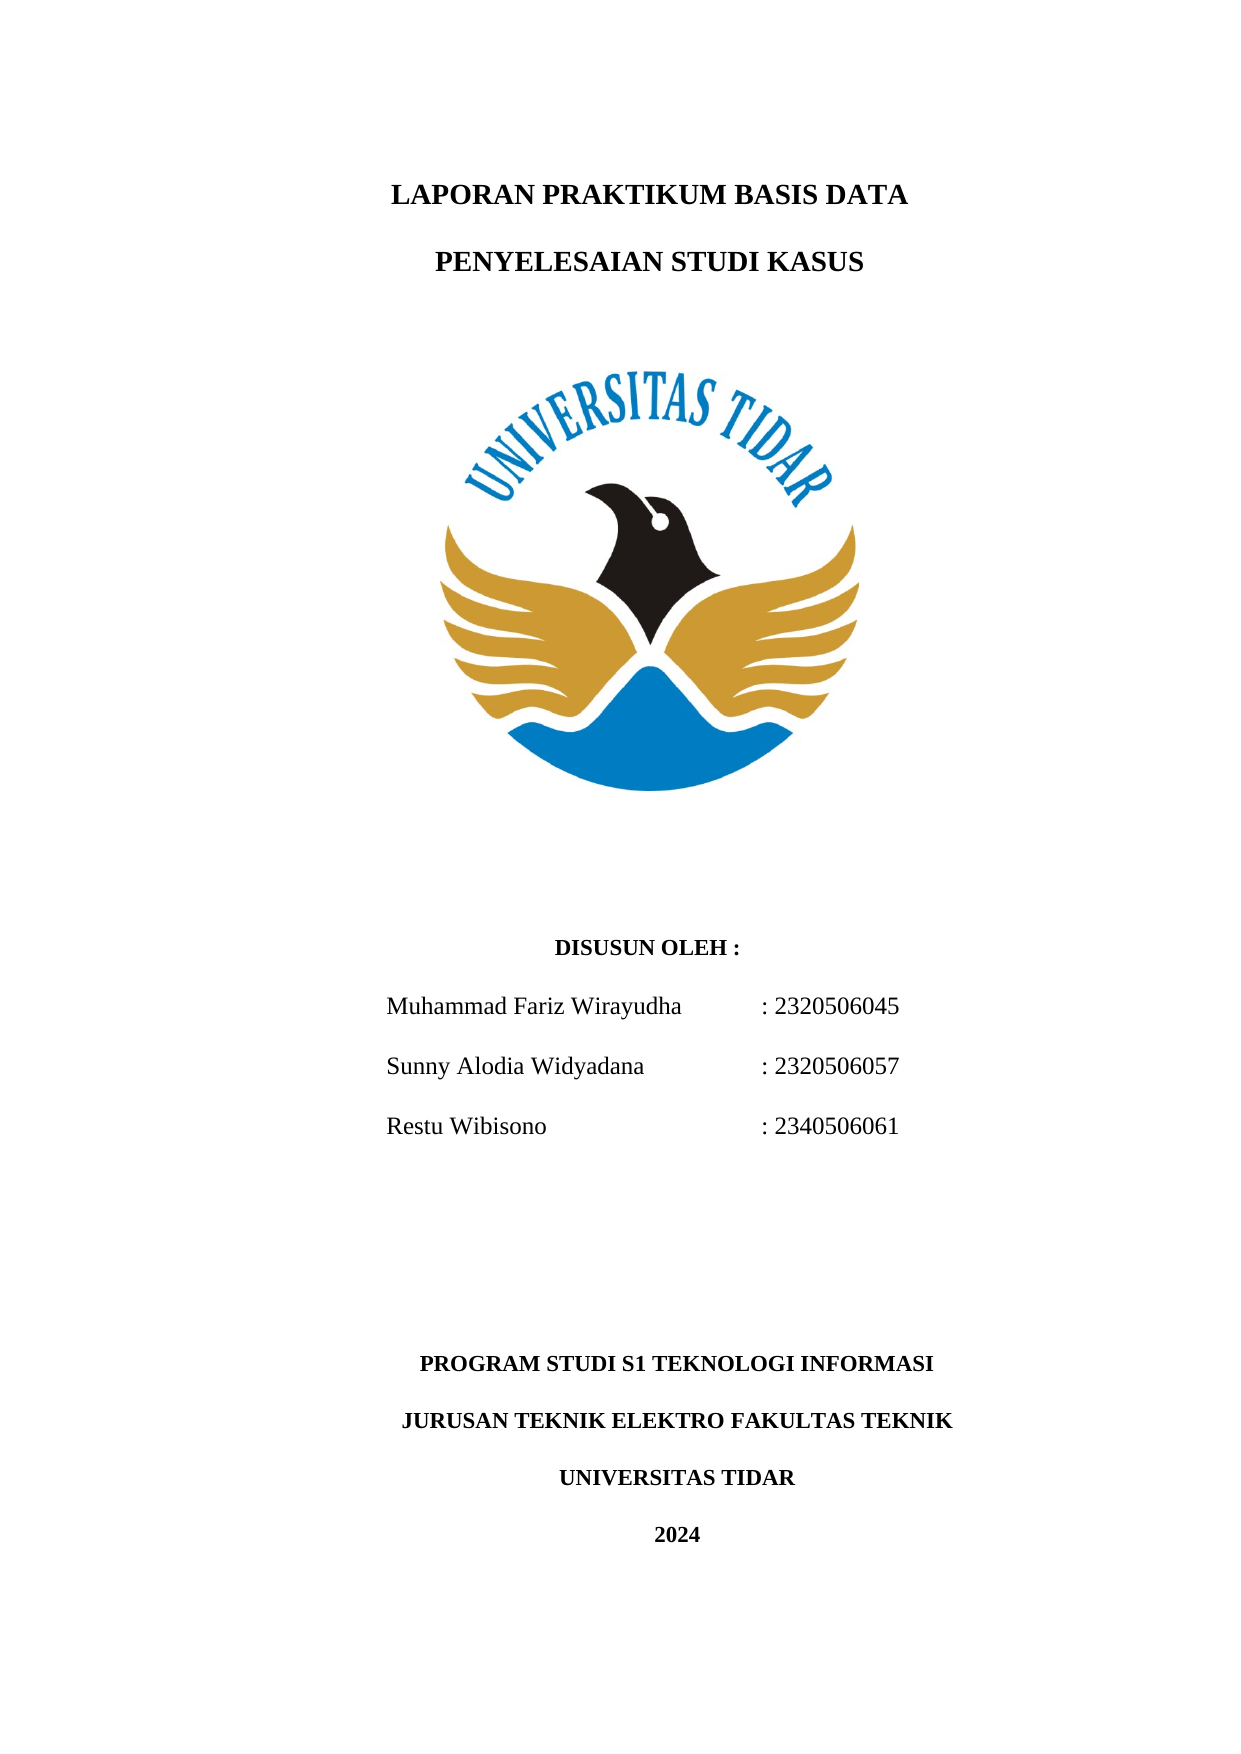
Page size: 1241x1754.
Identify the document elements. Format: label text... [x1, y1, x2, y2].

text 2024 [382, 1521, 972, 1547]
text Restu Wibisono : 2340506061 [386, 1111, 1063, 1140]
text JURUSAN TEKNIK ELEKTRO FAKULTAS TEKNIK [382, 1407, 972, 1433]
text DISUSUN OLEH : [311, 934, 972, 961]
picture [440, 371, 860, 791]
text Muhammad Fariz Wirayudha : 2320506045 [386, 991, 1063, 1020]
text PENYELESAIAN STUDI KASUS [236, 244, 1063, 278]
text LAPORAN PRAKTIKUM BASIS DATA [236, 177, 1063, 211]
text UNIVERSITAS TIDAR [382, 1464, 972, 1491]
text PROGRAM STUDI S1 TEKNOLOGI INFORMASI [382, 1350, 972, 1377]
text Sunny Alodia Widyadana : 2320506057 [386, 1051, 1063, 1080]
